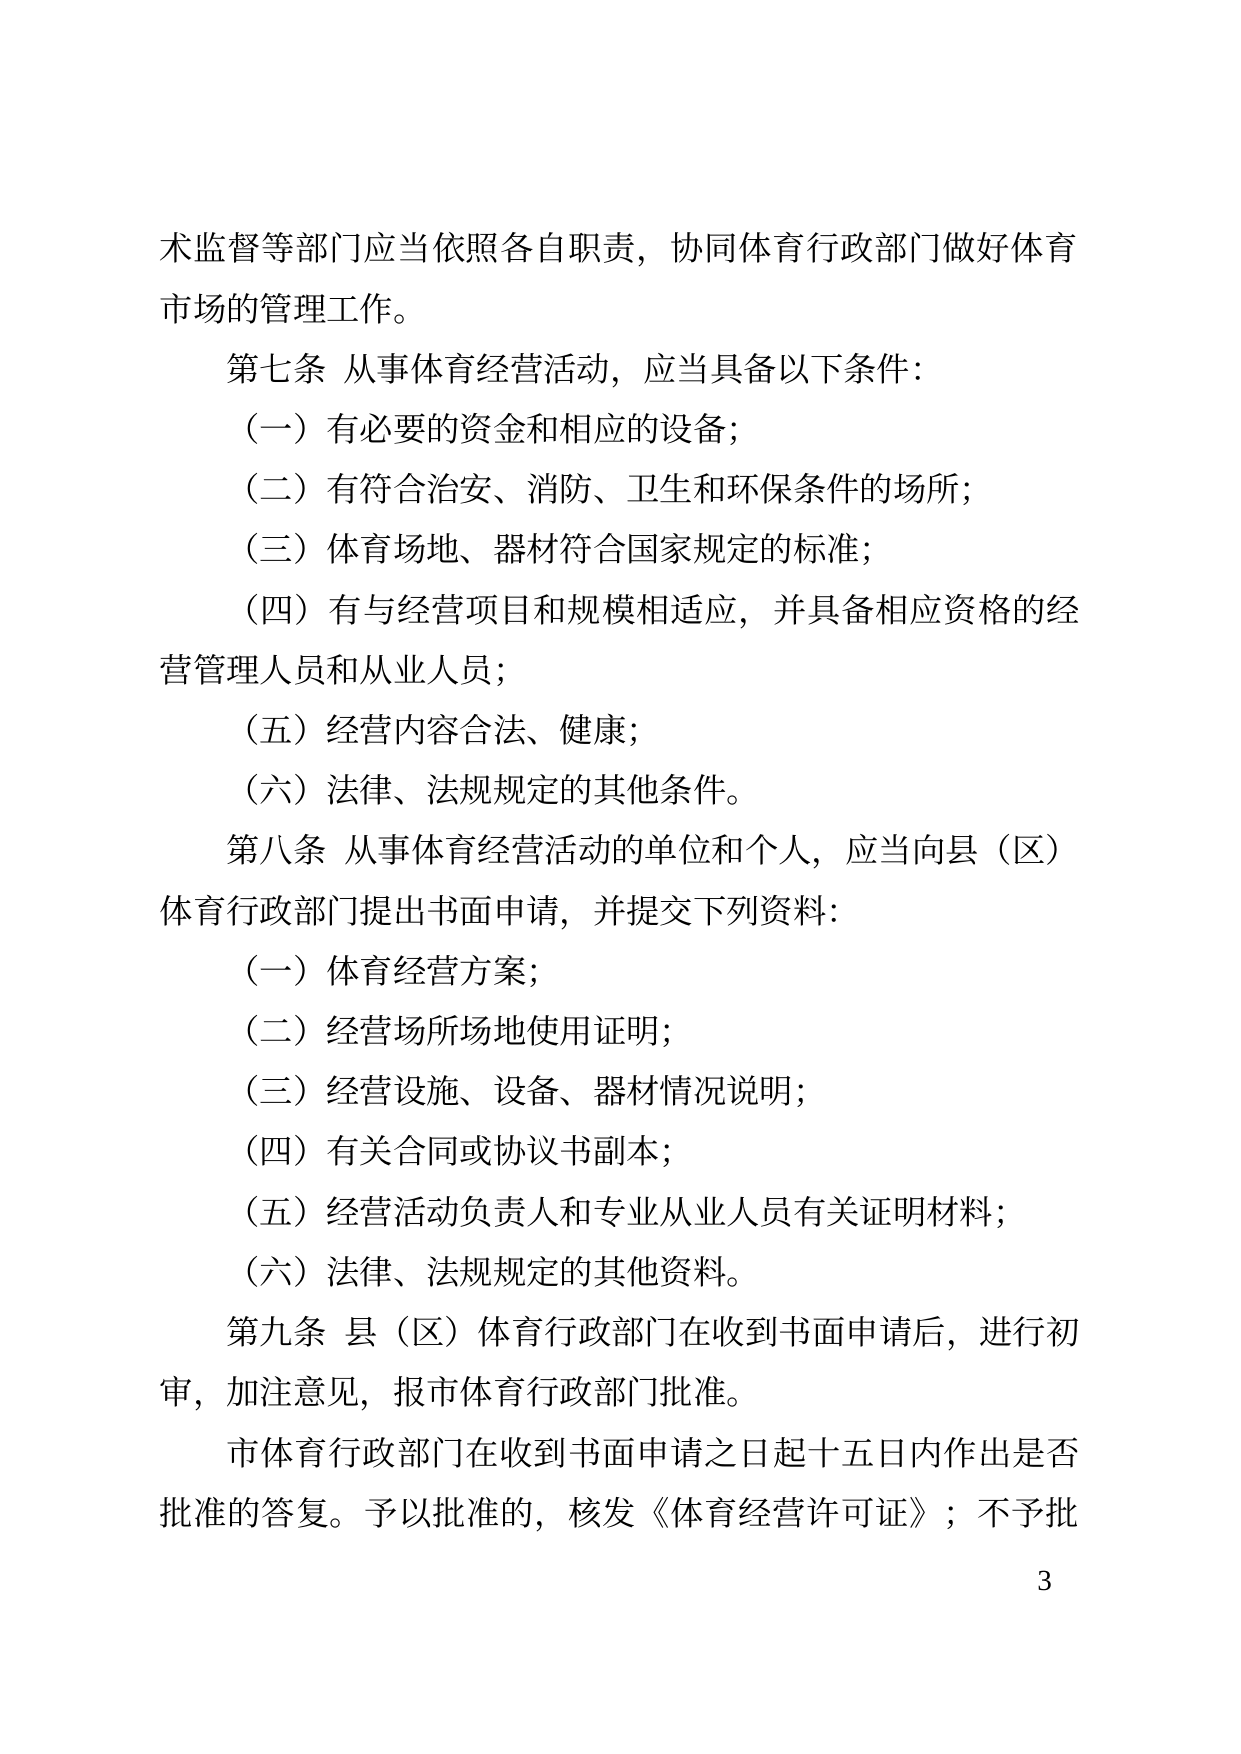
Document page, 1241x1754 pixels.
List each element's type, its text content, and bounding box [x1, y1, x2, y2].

text （三）体育场地、器材符合国家规定的标准； [159, 514, 1081, 574]
text （五）经营活动负责人和专业从业人员有关证明材料； [159, 1176, 1081, 1236]
text （五）经营内容合法、健康； [159, 694, 1081, 754]
text 第九条 县（区）体育行政部门在收到书面申请后，进行初审，加注意见，报市体育行政部门批准。 [159, 1296, 1081, 1417]
text （一）有必要的资金和相应的设备； [159, 393, 1081, 453]
text 第七条 从事体育经营活动，应当具备以下条件： [159, 333, 1081, 393]
text （六）法律、法规规定的其他条件。 [159, 754, 1081, 815]
text （二）经营场所场地使用证明； [159, 995, 1081, 1056]
text （四）有与经营项目和规模相适应，并具备相应资格的经营管理人员和从业人员； [159, 574, 1081, 694]
text （三）经营设施、设备、器材情况说明； [159, 1056, 1081, 1116]
text （一）体育经营方案； [159, 935, 1081, 995]
text （四）有关合同或协议书副本； [159, 1116, 1081, 1176]
text 第八条 从事体育经营活动的单位和个人，应当向县（区）体育行政部门提出书面申请，并提交下列资料： [159, 815, 1081, 935]
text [159, 213, 1081, 333]
text （二）有符合治安、消防、卫生和环保条件的场所； [159, 453, 1081, 514]
text （六）法律、法规规定的其他资料。 [159, 1236, 1081, 1296]
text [159, 1417, 1081, 1537]
